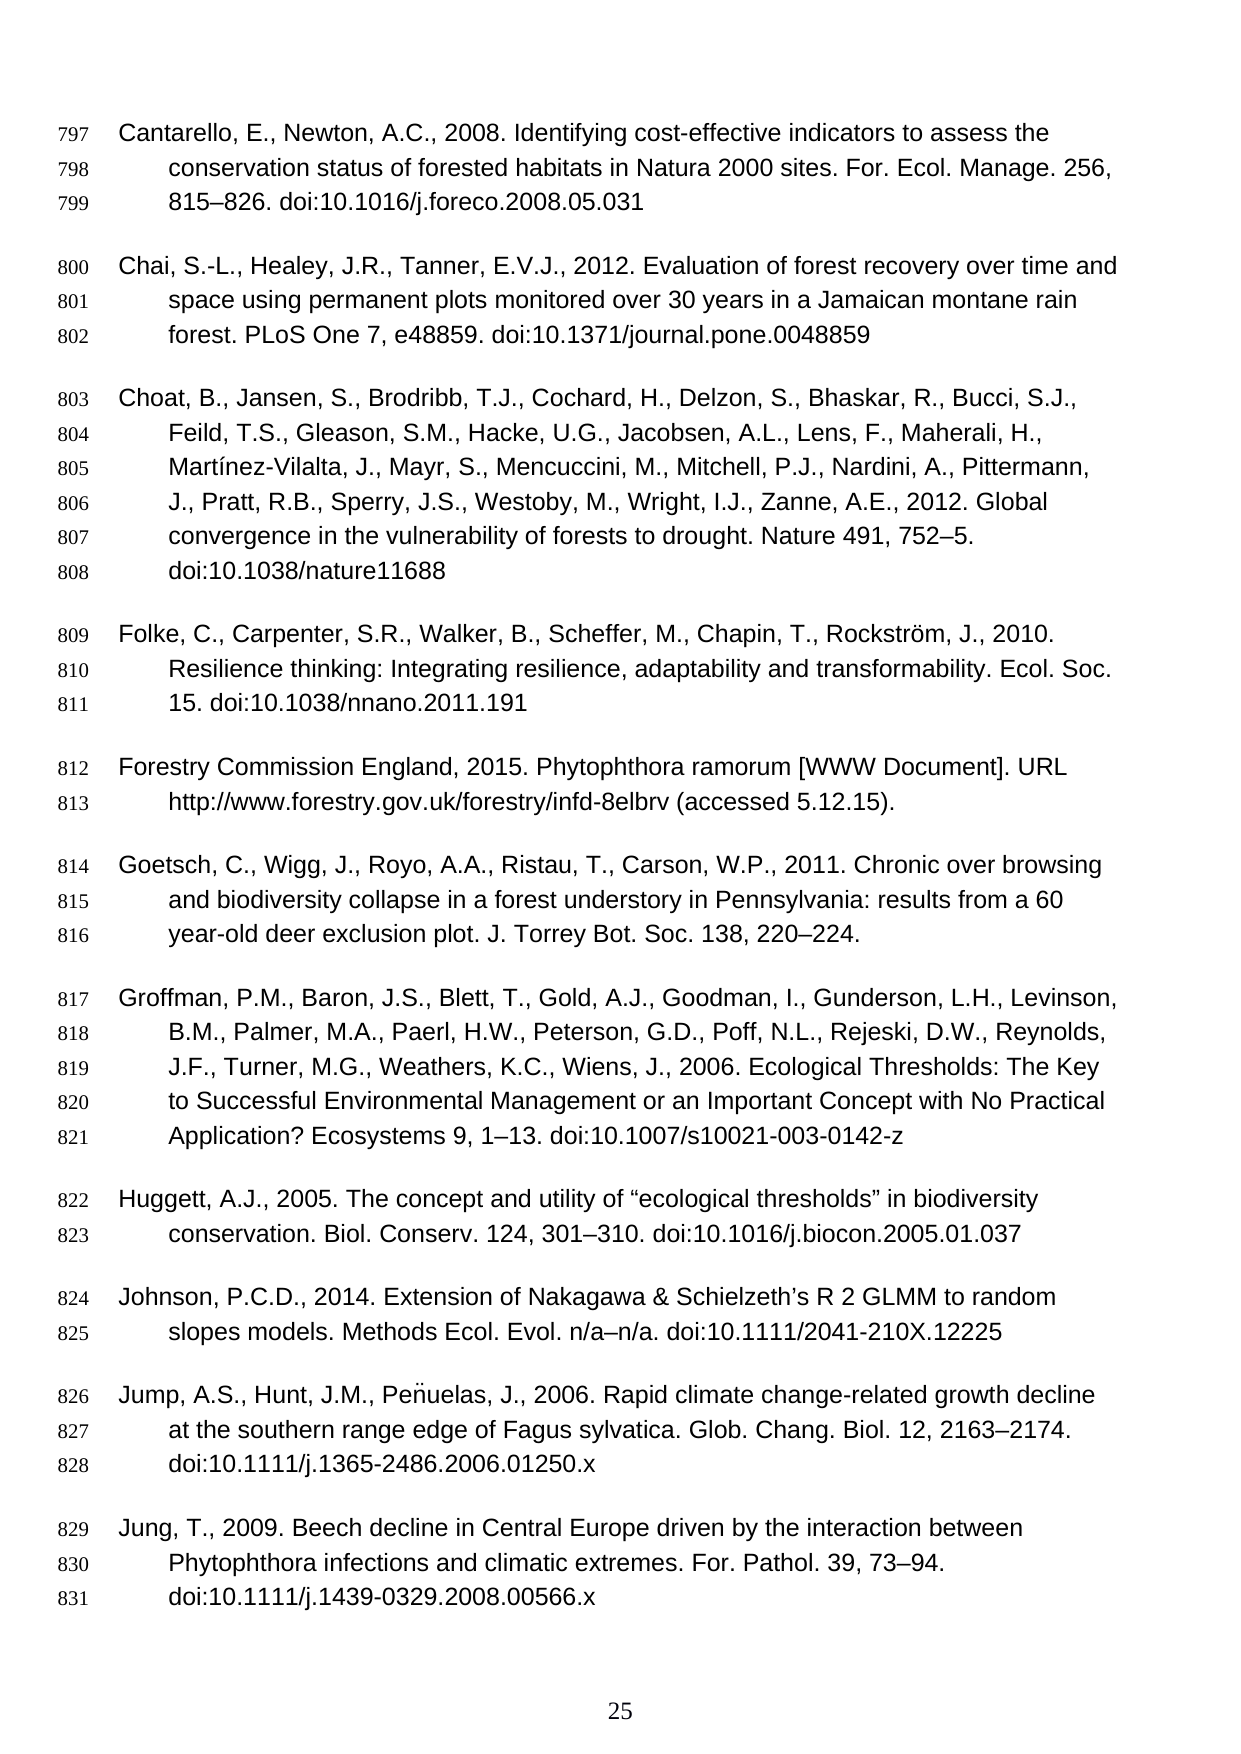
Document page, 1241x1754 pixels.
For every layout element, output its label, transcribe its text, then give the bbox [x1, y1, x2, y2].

text Johnson, P.C.D., 2014. Extension of Nakagawa & Schielzeth’s R 2 GLMM to random slopes models. Methods Ecol. Evol. n/a–n/a. doi:10.1111/2041-210X.12225 [118, 1282, 1122, 1346]
text Cantarello, E., Newton, A.C., 2008. Identifying cost-effective indicators to assess the conservation status of forested habitats in Natura 2000 sites. For. Ecol. Manage. 256, 815–826. doi:10.1016/j.foreco.2008.05.031 [118, 118, 1122, 216]
text Goetsch, C., Wigg, J., Royo, A.A., Ristau, T., Carson, W.P., 2011. Chronic over browsing and biodiversity collapse in a forest understory in Pennsylvania: results from a 60 year-old deer exclusion plot. J. Torrey Bot. Soc. 138, 220–224. [118, 850, 1122, 948]
text Folke, C., Carpenter, S.R., Walker, B., Scheffer, M., Chapin, T., Rockström, J., 2010. Resilience thinking: Integrating resilience, adaptability and transformability. Ecol. Soc. 15. doi:10.1038/nnano.2011.191 [118, 619, 1122, 717]
text Jung, T., 2009. Beech decline in Central Europe driven by the interaction between Phytophthora infections and climatic extremes. For. Pathol. 39, 73–94. doi:10.1111/j.1439-0329.2008.00566.x [118, 1513, 1122, 1611]
text Chai, S.-L., Healey, J.R., Tanner, E.V.J., 2012. Evaluation of forest recovery over time and space using permanent plots monitored over 30 years in a Jamaican montane rain forest. PLoS One 7, e48859. doi:10.1371/journal.pone.0048859 [118, 251, 1122, 348]
text Huggett, A.J., 2005. The concept and utility of “ecological thresholds” in biodiversity conservation. Biol. Conserv. 124, 301–310. doi:10.1016/j.biocon.2005.01.037 [118, 1184, 1122, 1247]
text Forestry Commission England, 2015. Phytophthora ramorum [WWW Document]. URL http://www.forestry.gov.uk/forestry/infd-8elbrv (accessed 5.12.15). [118, 752, 1122, 815]
text Groffman, P.M., Baron, J.S., Blett, T., Gold, A.J., Goodman, I., Gunderson, L.H., Levinson, B.M., Palmer, M.A., Paerl, H.W., Peterson, G.D., Poff, N.L., Rejeski, D.W., Reynolds, J.F., Turner, M.G., Weathers, K.C., Wiens, J., 2006. Ecological Thresholds: The Key to Successful Environmental Management or an Important Concept with No Practical Application? Ecosystems 9, 1–13. doi:10.1007/s10021-003-0142-z [118, 983, 1122, 1149]
text Jump, A.S., Hunt, J.M., Pen̈uelas, J., 2006. Rapid climate change-related growth decline at the southern range edge of Fagus sylvatica. Glob. Chang. Biol. 12, 2163–2174. doi:10.1111/j.1365-2486.2006.01250.x [118, 1381, 1122, 1478]
text Choat, B., Jansen, S., Brodribb, T.J., Cochard, H., Delzon, S., Bhaskar, R., Bucci, S.J., Feild, T.S., Gleason, S.M., Hacke, U.G., Jacobsen, A.L., Lens, F., Maherali, H., Martínez-Vilalta, J., Mayr, S., Mencuccini, M., Mitchell, P.J., Nardini, A., Pittermann, J., Pratt, R.B., Sperry, J.S., Westoby, M., Wright, I.J., Zanne, A.E., 2012. Global convergence in the vulnerability of forests to drought. Nature 491, 752–5. doi:10.1038/nature11688 [118, 383, 1122, 584]
